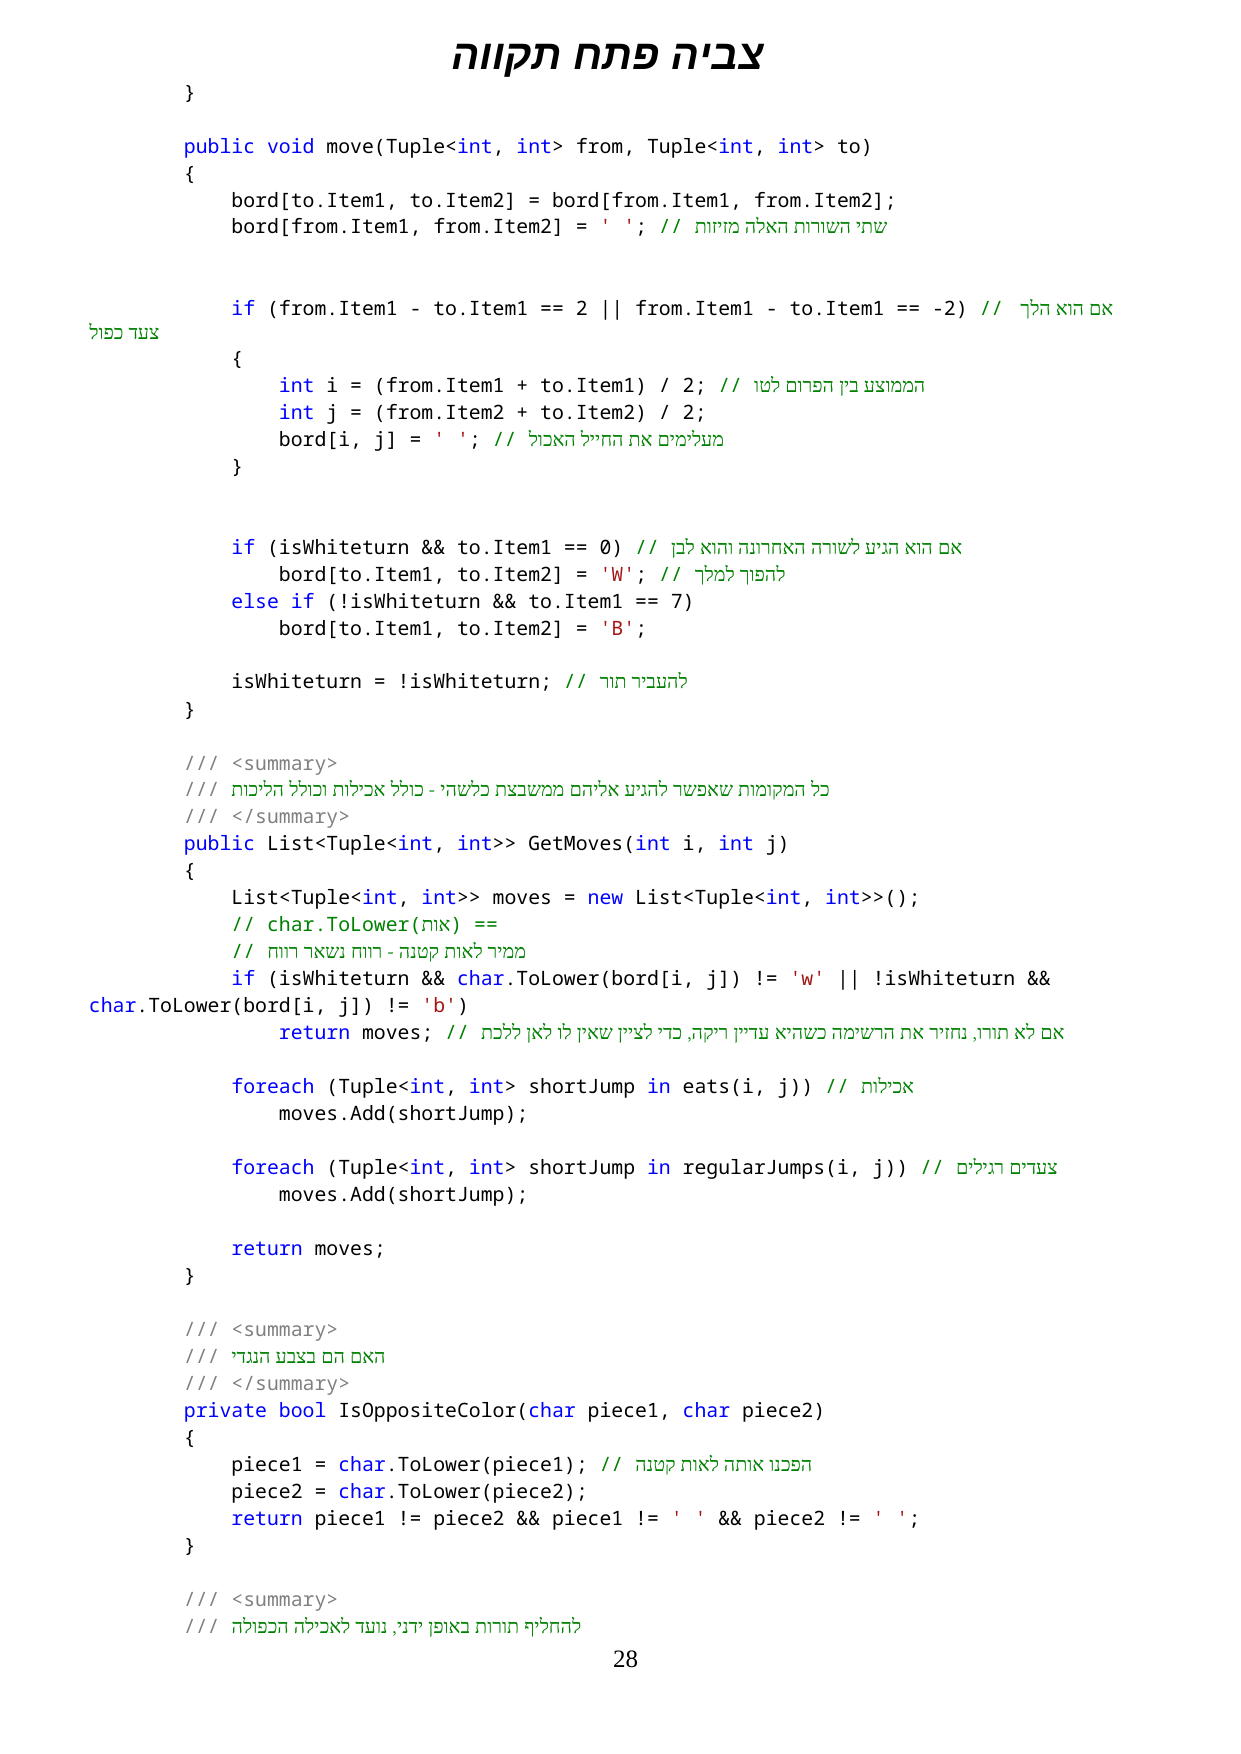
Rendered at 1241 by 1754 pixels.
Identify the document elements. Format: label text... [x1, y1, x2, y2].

text return moves; // אם לא תורו, נחזיר את הרשימה כשהיא עדיין ריקה, כדי לציין שאין לו לאן ללכת [89, 1018, 1122, 1046]
text isWhiteturn = !isWhiteturn; // להעביר תור [89, 668, 1122, 695]
text bord[i, j] = ' '; // מעלימים את החייל האכול [89, 425, 1122, 452]
text bord[from.Item1, from.Item2] = ' '; // שתי השורות האלה מזיזות [89, 213, 1122, 240]
text public List<Tuple<int, int>> GetMoves(int i, int j) [89, 830, 1122, 857]
text else if (!isWhiteturn && to.Item1 == 7) [89, 587, 1122, 614]
text { [89, 857, 1122, 884]
text if (from.Item1 - to.Item1 == 2 || from.Item1 - to.Item1 == -2) // אם הוא הלך צעד כפול [89, 294, 1122, 344]
text moves.Add(shortJump); [89, 1180, 1122, 1207]
text int j = (from.Item2 + to.Item2) / 2; [89, 398, 1122, 425]
text } [89, 78, 1122, 105]
text // ממיר לאות קטנה - רווח נשאר רווח [89, 938, 1122, 964]
text /// <summary> [89, 1315, 1122, 1342]
text /// כל המקומות שאפשר להגיע אליהם ממשבצת כלשהי - כולל אכילות וכולל הליכות [89, 776, 1122, 803]
text { [89, 1423, 1122, 1450]
text return moves; [89, 1234, 1122, 1261]
text private bool IsOppositeColor(char piece1, char piece2) [89, 1396, 1122, 1423]
text List<Tuple<int, int>> moves = new List<Tuple<int, int>>(); [89, 884, 1122, 911]
text /// <summary> [89, 749, 1122, 776]
text bord[to.Item1, to.Item2] = 'B'; [89, 614, 1122, 641]
text /// להחליף תורות באופן ידני, נועד לאכילה הכפולה [89, 1612, 1122, 1639]
text foreach (Tuple<int, int> shortJump in eats(i, j)) // אכילות [89, 1072, 1122, 1099]
text /// </summary> [89, 1369, 1122, 1396]
text { [89, 159, 1122, 186]
text bord[to.Item1, to.Item2] = 'W'; // להפוך למלך [89, 560, 1122, 587]
text bord[to.Item1, to.Item2] = bord[from.Item1, from.Item2]; [89, 186, 1122, 213]
text piece1 = char.ToLower(piece1); // הפכנו אותה לאות קטנה [89, 1450, 1122, 1477]
text public void move(Tuple<int, int> from, Tuple<int, int> to) [89, 132, 1122, 159]
text } [89, 1531, 1122, 1558]
text if (isWhiteturn && char.ToLower(bord[i, j]) != 'w' || !isWhiteturn && char.ToLower(bord[i, j]) != 'b') [89, 964, 1122, 1018]
text piece2 = char.ToLower(piece2); [89, 1477, 1122, 1504]
text int i = (from.Item1 + to.Item1) / 2; // הממוצע בין הפרום לטו [89, 371, 1122, 398]
text } [89, 695, 1122, 722]
text moves.Add(shortJump); [89, 1099, 1122, 1126]
text if (isWhiteturn && to.Item1 == 0) // אם הוא הגיע לשורה האחרונה והוא לבן [89, 533, 1122, 560]
text { [89, 344, 1122, 371]
text /// <summary> [89, 1585, 1122, 1612]
text } [89, 1261, 1122, 1288]
text /// האם הם בצבע הנגדי [89, 1342, 1122, 1369]
text /// </summary> [89, 803, 1122, 830]
text foreach (Tuple<int, int> shortJump in regularJumps(i, j)) // צעדים רגילים [89, 1153, 1122, 1180]
text return piece1 != piece2 && piece1 != ' ' && piece2 != ' '; [89, 1504, 1122, 1531]
text // char.ToLower(אות) == [89, 911, 1122, 938]
text } [89, 452, 1122, 479]
